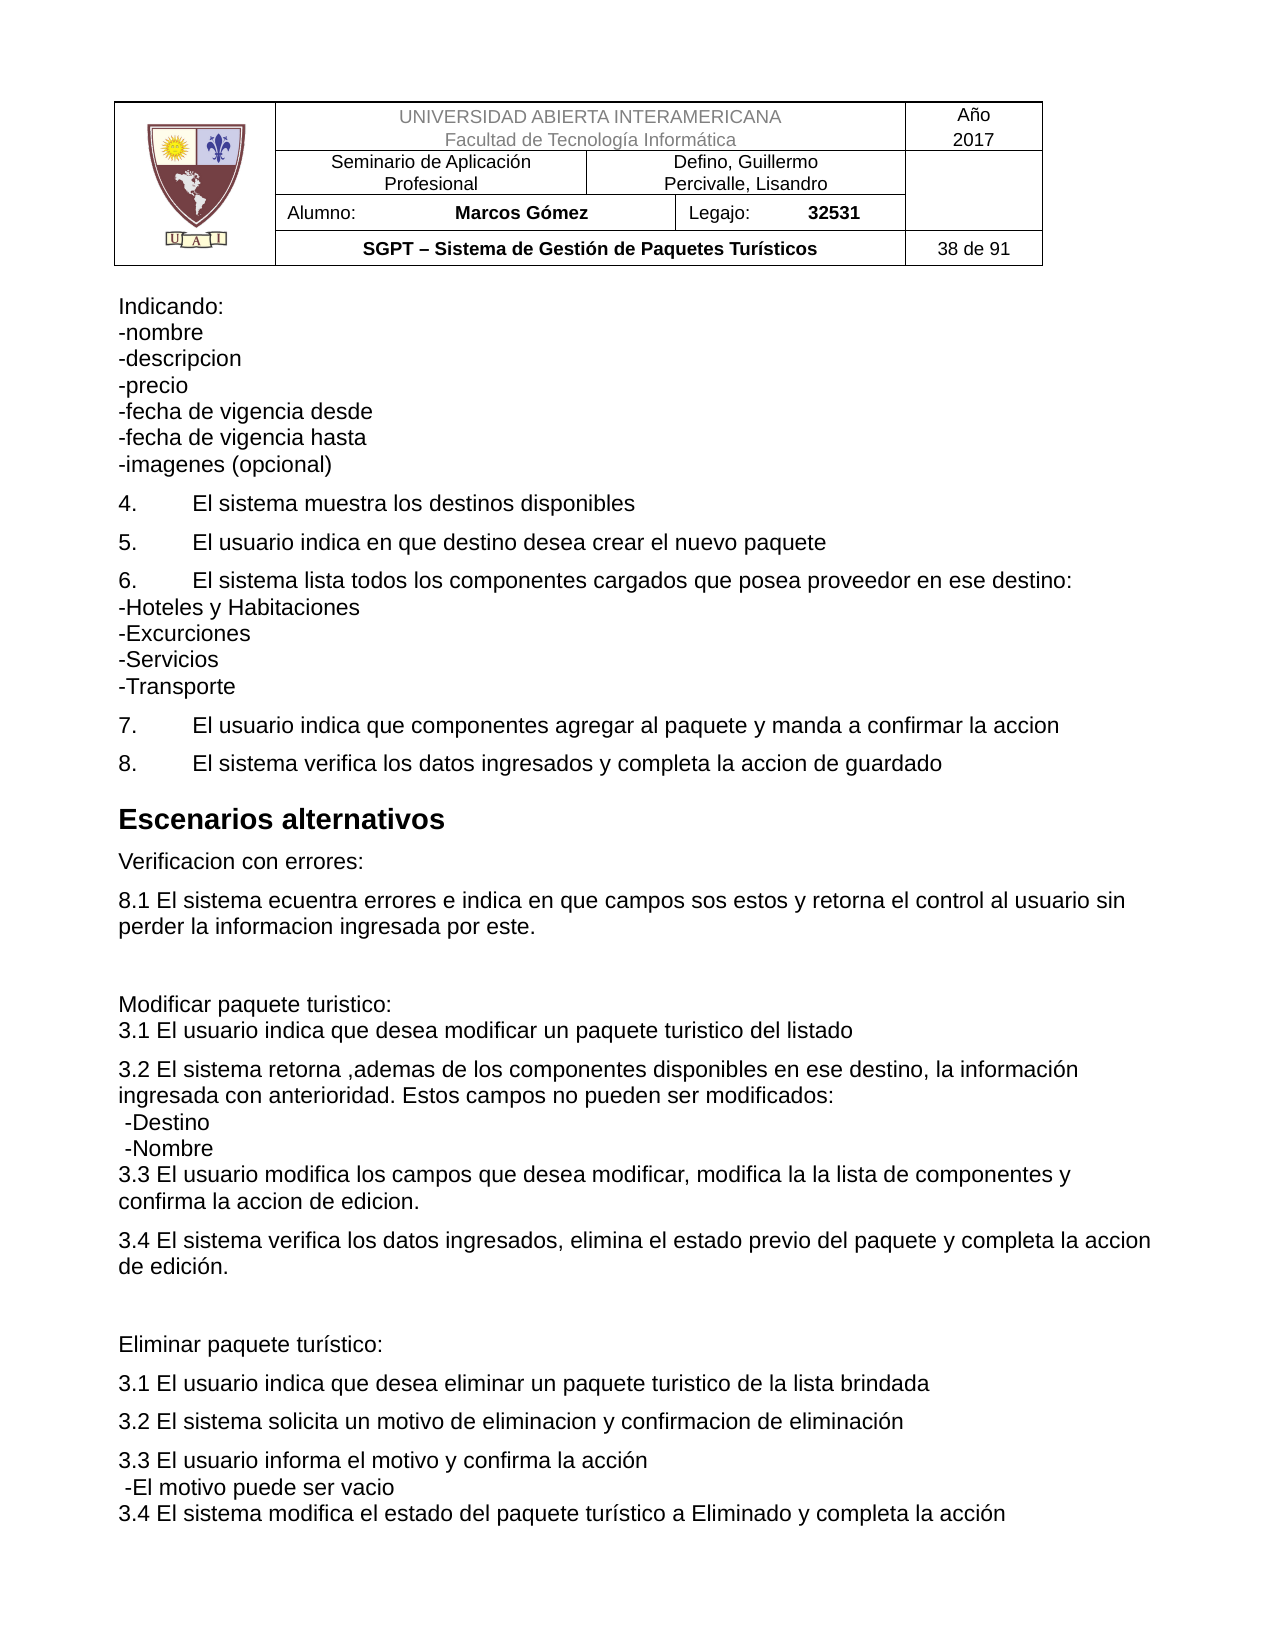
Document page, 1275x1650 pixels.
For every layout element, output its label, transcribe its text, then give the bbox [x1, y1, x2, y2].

text 3.2 El sistema solicita un motivo de eliminacion y confirmacion de eliminación [118, 1408, 1157, 1435]
text Verificacion con errores: [118, 848, 1157, 874]
text 8.1 El sistema ecuentra errores e indica en que campos sos estos y retorna el control al usuario sin perder la informacion ingresada por este. [118, 887, 1157, 939]
text 3.2 El sistema retorna ,ademas de los componentes disponibles en ese destino, la información ingresada con anterioridad. Estos campos no pueden ser modificados: -Destino -Nombre 3.3 El usuario modifica los campos que desea modificar, modifica la la lista de componentes y confirma la accion de edicion. [118, 1056, 1157, 1214]
list El sistema lista todos los componentes cargados que posea proveedor en ese destino: -Hoteles y Habitaciones -Excurciones -Servicios -Transporte [118, 567, 1157, 699]
text Eliminar paquete turístico: [118, 1331, 1157, 1357]
list El usuario indica que componentes agregar al paquete y manda a confirmar la accion [118, 712, 1157, 738]
list El usuario indica en que destino desea crear el nuevo paquete [118, 528, 1157, 555]
text 3.3 El usuario informa el motivo y confirma la acción -El motivo puede ser vacio 3.4 El sistema modifica el estado del paquete turístico a Eliminado y completa la acción [118, 1447, 1157, 1526]
text 3.4 El sistema verifica los datos ingresados, elimina el estado previo del paquete y completa la accion de edición. [118, 1227, 1157, 1279]
picture [125, 115, 269, 253]
list El sistema verifica los datos ingresados y completa la accion de guardado [118, 750, 1157, 777]
text 3.1 El usuario indica que desea eliminar un paquete turistico de la lista brindada [118, 1369, 1157, 1396]
list El sistema muestra los destinos disponibles [118, 489, 1157, 516]
subtitle Escenarios alternativos [118, 802, 1157, 835]
text Modificar paquete turistico: 3.1 El usuario indica que desea modificar un paquete turistico del listado [118, 991, 1157, 1043]
